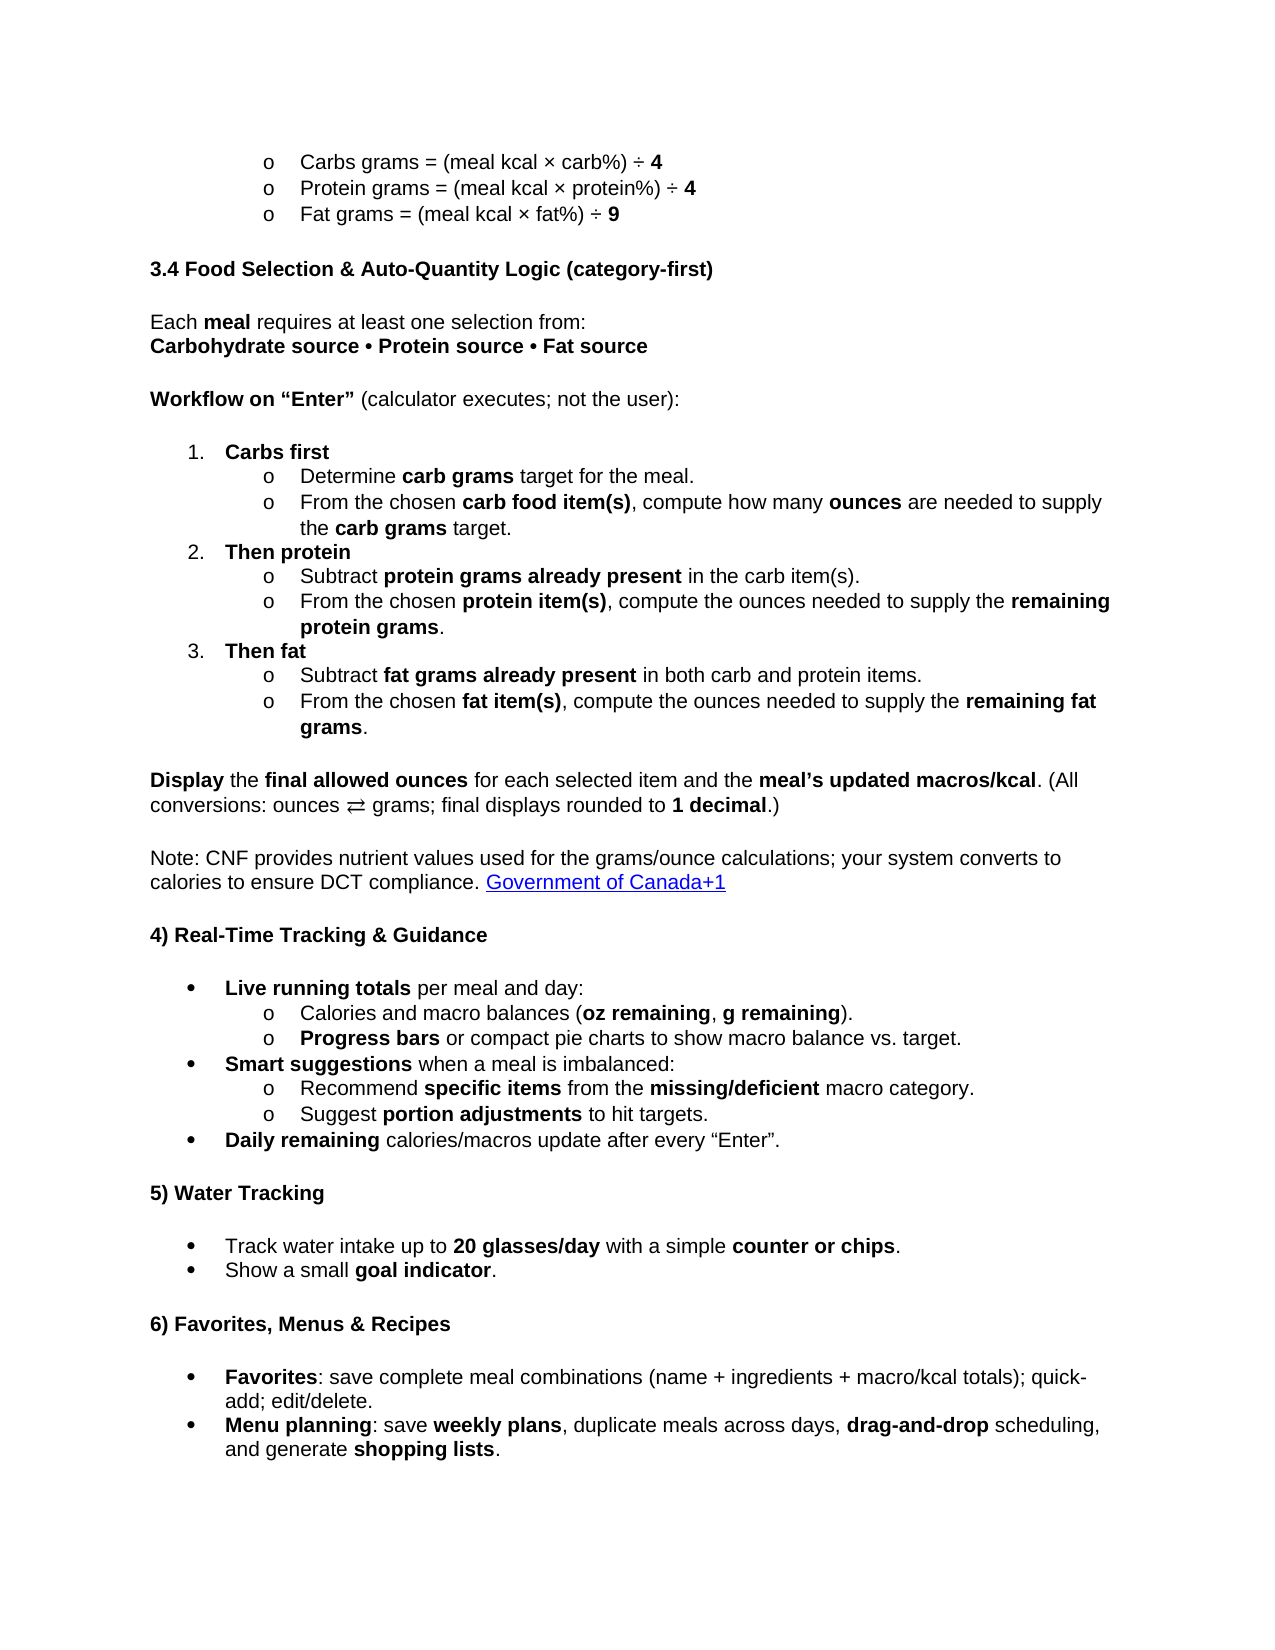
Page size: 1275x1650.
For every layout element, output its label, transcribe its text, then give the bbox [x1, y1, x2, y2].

list Daily remaining calories/macros update after every “Enter”. [187, 1128, 1125, 1152]
list Recommend specific items from the missing/deficient macro category. [262, 1076, 1125, 1102]
list Then fat [187, 639, 1125, 663]
text 6) Favorites, Menus & Recipes [150, 1311, 1125, 1335]
list Carbs first [187, 440, 1125, 464]
list Favorites: save complete meal combinations (name + ingredients + macro/kcal totals); quick-add; edit/delete. [187, 1364, 1125, 1412]
list Suggest portion adjustments to hit targets. [262, 1102, 1125, 1128]
list Then protein [187, 539, 1125, 563]
list Progress bars or compact pie charts to show macro balance vs. target. [262, 1026, 1125, 1052]
text 4) Real-Time Tracking & Guidance [150, 923, 1125, 947]
list Subtract fat grams already present in both carb and protein items. [262, 663, 1125, 689]
list Subtract protein grams already present in the carb item(s). [262, 563, 1125, 589]
list Carbs grams = (meal kcal × carb%) ÷ 4 [262, 150, 1125, 176]
list Determine carb grams target for the meal. [262, 464, 1125, 490]
list From the chosen fat item(s), compute the ounces needed to supply the remaining fat grams. [262, 689, 1125, 739]
list From the chosen protein item(s), compute the ounces needed to supply the remaining protein grams. [262, 589, 1125, 639]
list From the chosen carb food item(s), compute how many ounces are needed to supply the carb grams target. [262, 490, 1125, 539]
list Live running totals per meal and day: [187, 976, 1125, 1000]
text Each meal requires at least one selection from: Carbohydrate source • Protein source • Fat source [150, 310, 1125, 358]
text 3.4 Food Selection & Auto-Quantity Logic (category-first) [150, 257, 1125, 281]
list Show a small goal indicator. [187, 1258, 1125, 1282]
text Note: CNF provides nutrient values used for the grams/ounce calculations; your system converts to calories to ensure DCT compliance. Government of Canada+1 [150, 846, 1125, 894]
list Track water intake up to 20 glasses/day with a simple counter or chips. [187, 1234, 1125, 1258]
list Calories and macro balances (oz remaining, g remaining). [262, 1000, 1125, 1026]
text 5) Water Tracking [150, 1181, 1125, 1205]
text Display the final allowed ounces for each selected item and the meal’s updated macros/kcal. (All conversions: ounces ⇄ grams; final displays rounded to 1 decimal.) [150, 768, 1125, 817]
list Fat grams = (meal kcal × fat%) ÷ 9 [262, 202, 1125, 227]
list Protein grams = (meal kcal × protein%) ÷ 4 [262, 176, 1125, 202]
text Workflow on “Enter” (calculator executes; not the user): [150, 387, 1125, 411]
list Menu planning: save weekly plans, duplicate meals across days, drag-and-drop scheduling, and generate shopping lists. [187, 1412, 1125, 1461]
list Smart suggestions when a meal is imbalanced: [187, 1052, 1125, 1076]
